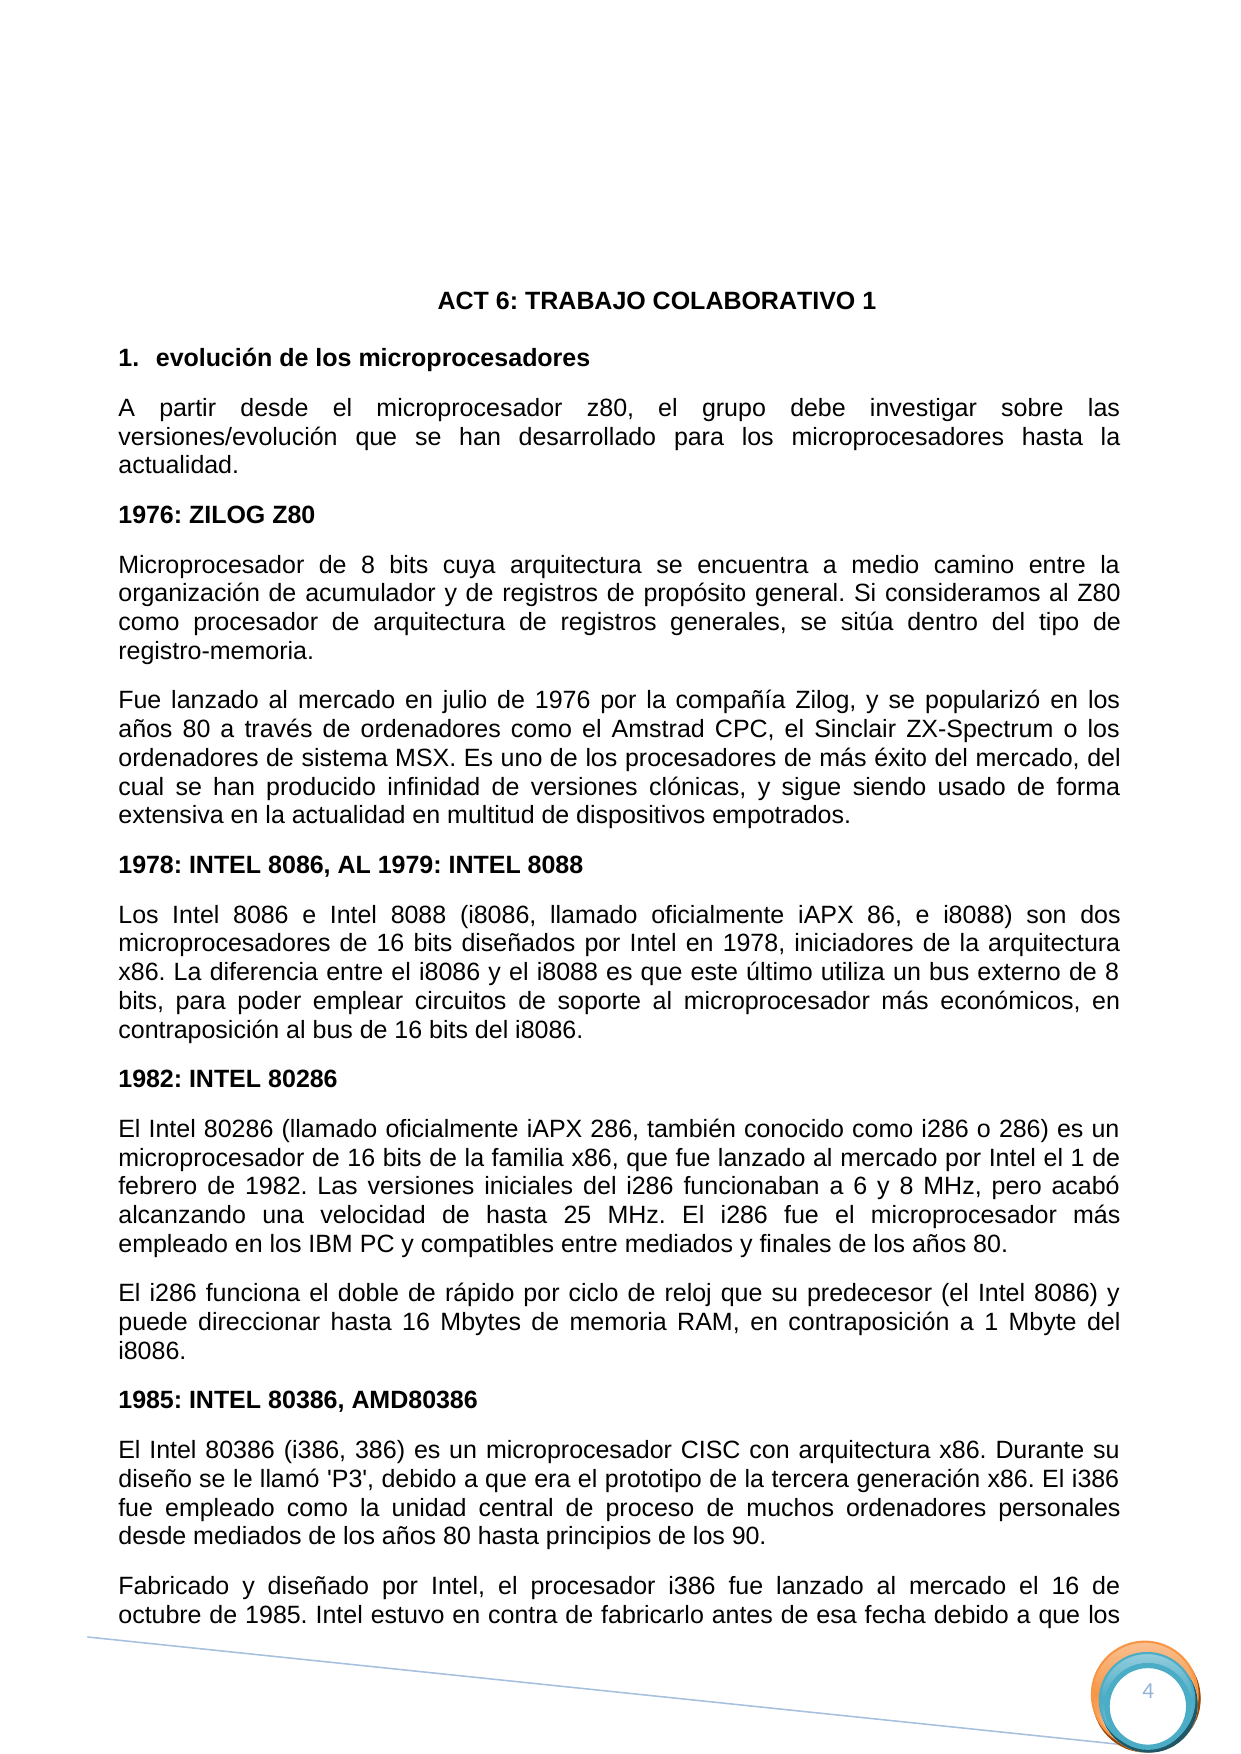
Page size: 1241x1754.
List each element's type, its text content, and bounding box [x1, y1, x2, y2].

text 1976: ZILOG Z80 [118, 500, 1122, 529]
text El Intel 80286 (llamado oficialmente iAPX 286, también conocido como i286 o 286) es un microprocesador de 16 bits de la familia x86, que fue lanzado al mercado por Intel el 1 de febrero de 1982. Las versiones iniciales del i286 funcionaban a 6 y 8 MHz, pero acabó alcanzando una velocidad de hasta 25 MHz. El i286 fue el microprocesador más empleado en los IBM PC y compatibles entre mediados y finales de los años 80. [118, 1114, 1122, 1257]
text El Intel 80386 (i386, 386) es un microprocesador CISC con arquitectura x86. Durante su diseño se le llamó 'P3', debido a que era el prototipo de la tercera generación x86. El i386 fue empleado como la unidad central de proceso de muchos ordenadores personales desde mediados de los años 80 hasta principios de los 90. [118, 1435, 1122, 1550]
text Los Intel 8086 e Intel 8088 (i8086, llamado oficialmente iAPX 86, e i8088) son dos microprocesadores de 16 bits diseñados por Intel en 1978, iniciadores de la arquitectura x86. La diferencia entre el i8086 y el i8088 es que este último utiliza un bus externo de 8 bits, para poder emplear circuitos de soporte al microprocesador más económicos, en contraposición al bus de 16 bits del i8086. [118, 899, 1122, 1043]
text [118, 1571, 1122, 1628]
list evolución de los microprocesadores [118, 343, 1122, 372]
text 1985: INTEL 80386, AMD80386 [118, 1385, 1122, 1414]
text ACT 6: TRABAJO COLABORATIVO 1 [118, 286, 1122, 314]
text Fue lanzado al mercado en julio de 1976 por la compañía Zilog, y se popularizó en los años 80 a través de ordenadores como el Amstrad CPC, el Sinclair ZX-Spectrum o los ordenadores de sistema MSX. Es uno de los procesadores de más éxito del mercado, del cual se han producido infinidad de versiones clónicas, y sigue siendo usado de forma extensiva en la actualidad en multitud de dispositivos empotrados. [118, 685, 1122, 829]
text El i286 funciona el doble de rápido por ciclo de reloj que su predecesor (el Intel 8086) y puede direccionar hasta 16 Mbytes de memoria RAM, en contraposición a 1 Mbyte del i8086. [118, 1278, 1122, 1364]
text A partir desde el microprocesador z80, el grupo debe investigar sobre las versiones/evolución que se han desarrollado para los microprocesadores hasta la actualidad. [118, 393, 1122, 479]
text 1978: INTEL 8086, AL 1979: INTEL 8088 [118, 850, 1122, 879]
text Microprocesador de 8 bits cuya arquitectura se encuentra a medio camino entre la organización de acumulador y de registros de propósito general. Si consideramos al Z80 como procesador de arquitectura de registros generales, se sitúa dentro del tipo de registro-memoria. [118, 549, 1122, 664]
text 1982: INTEL 80286 [118, 1064, 1122, 1093]
